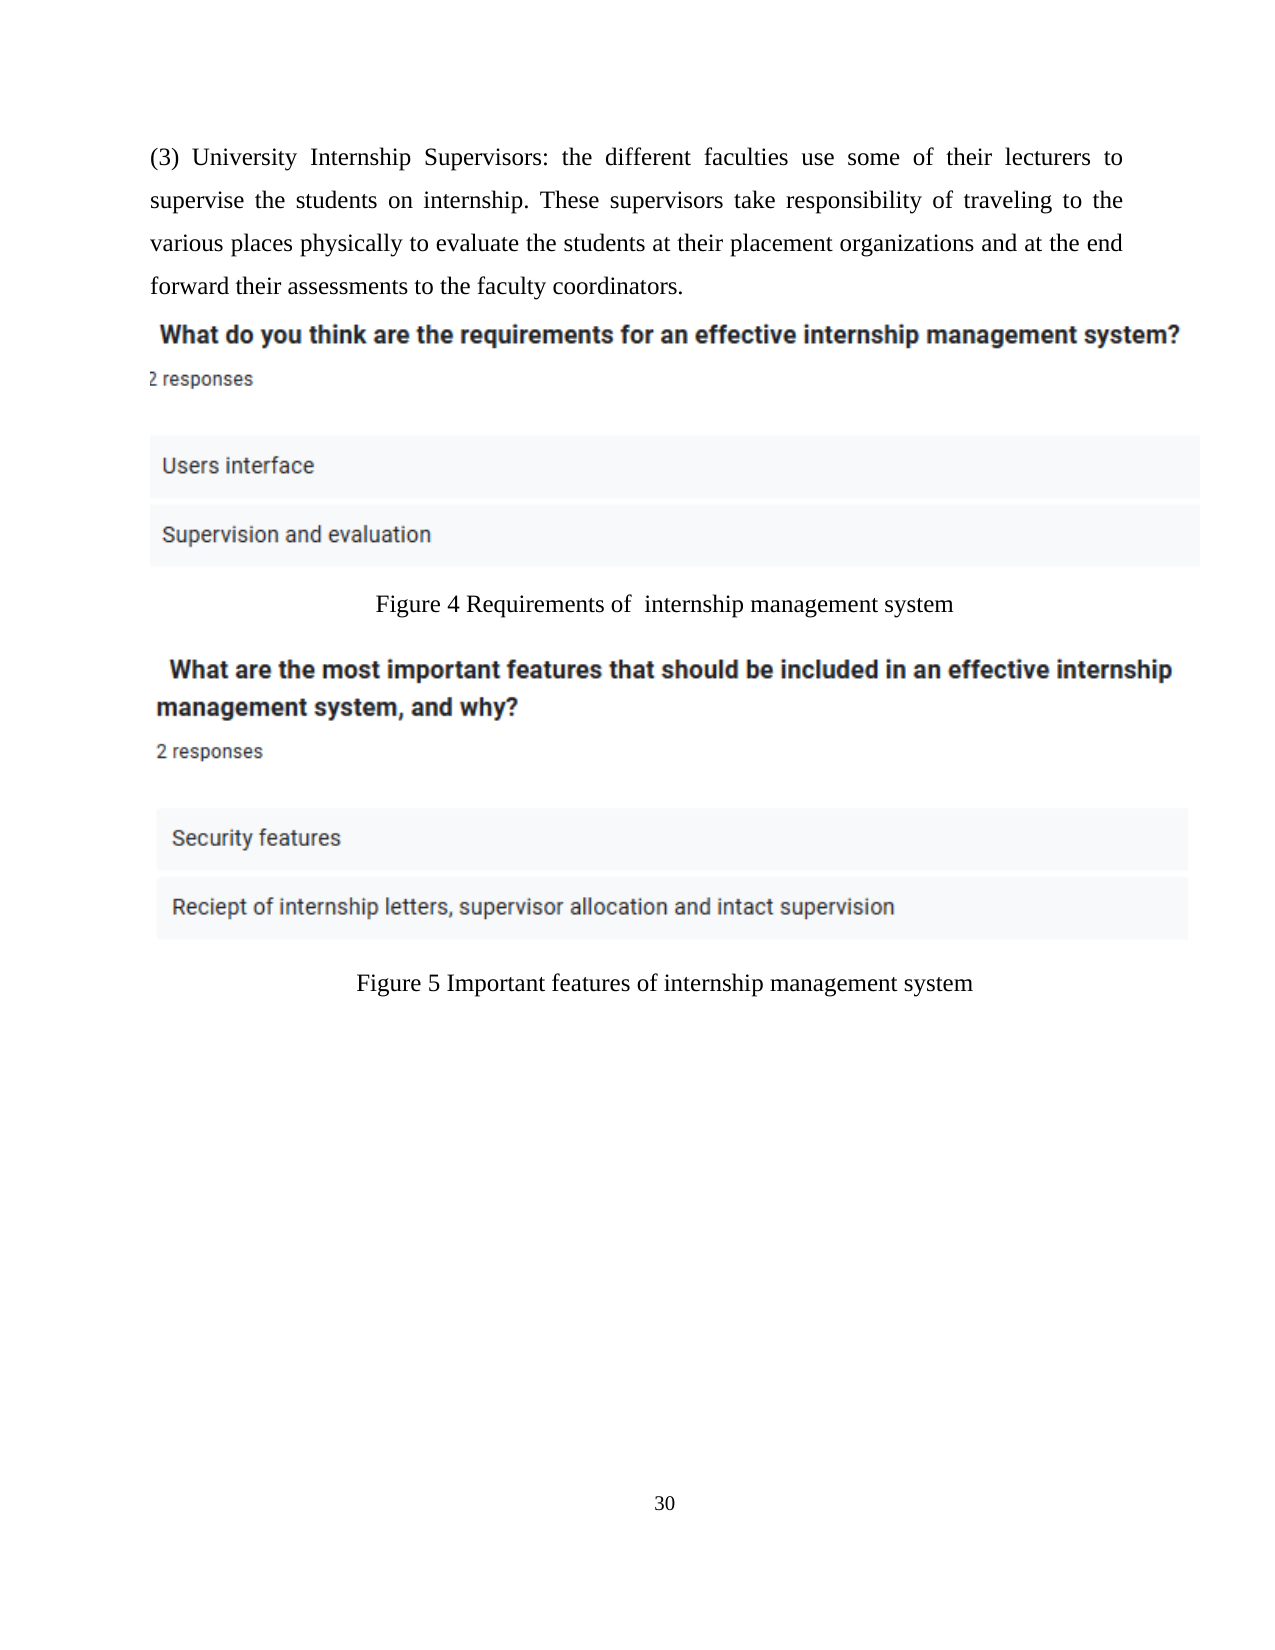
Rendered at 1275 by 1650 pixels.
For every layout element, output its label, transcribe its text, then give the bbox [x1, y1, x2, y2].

text Figure 4 Requirements of internship management system [125, 589, 1204, 617]
list University Internship Supervisors: the different faculties use some of their lecturers to supervise the students on internship. These supervisors take responsibility of traveling to the various places physically to evaluate the students at their placement organizations and at the end forward their assessments to the faculty coordinators. [150, 142, 1124, 300]
picture [150, 314, 1200, 577]
text Figure 5 Important features of internship management system [125, 968, 1204, 997]
picture [141, 638, 1189, 968]
